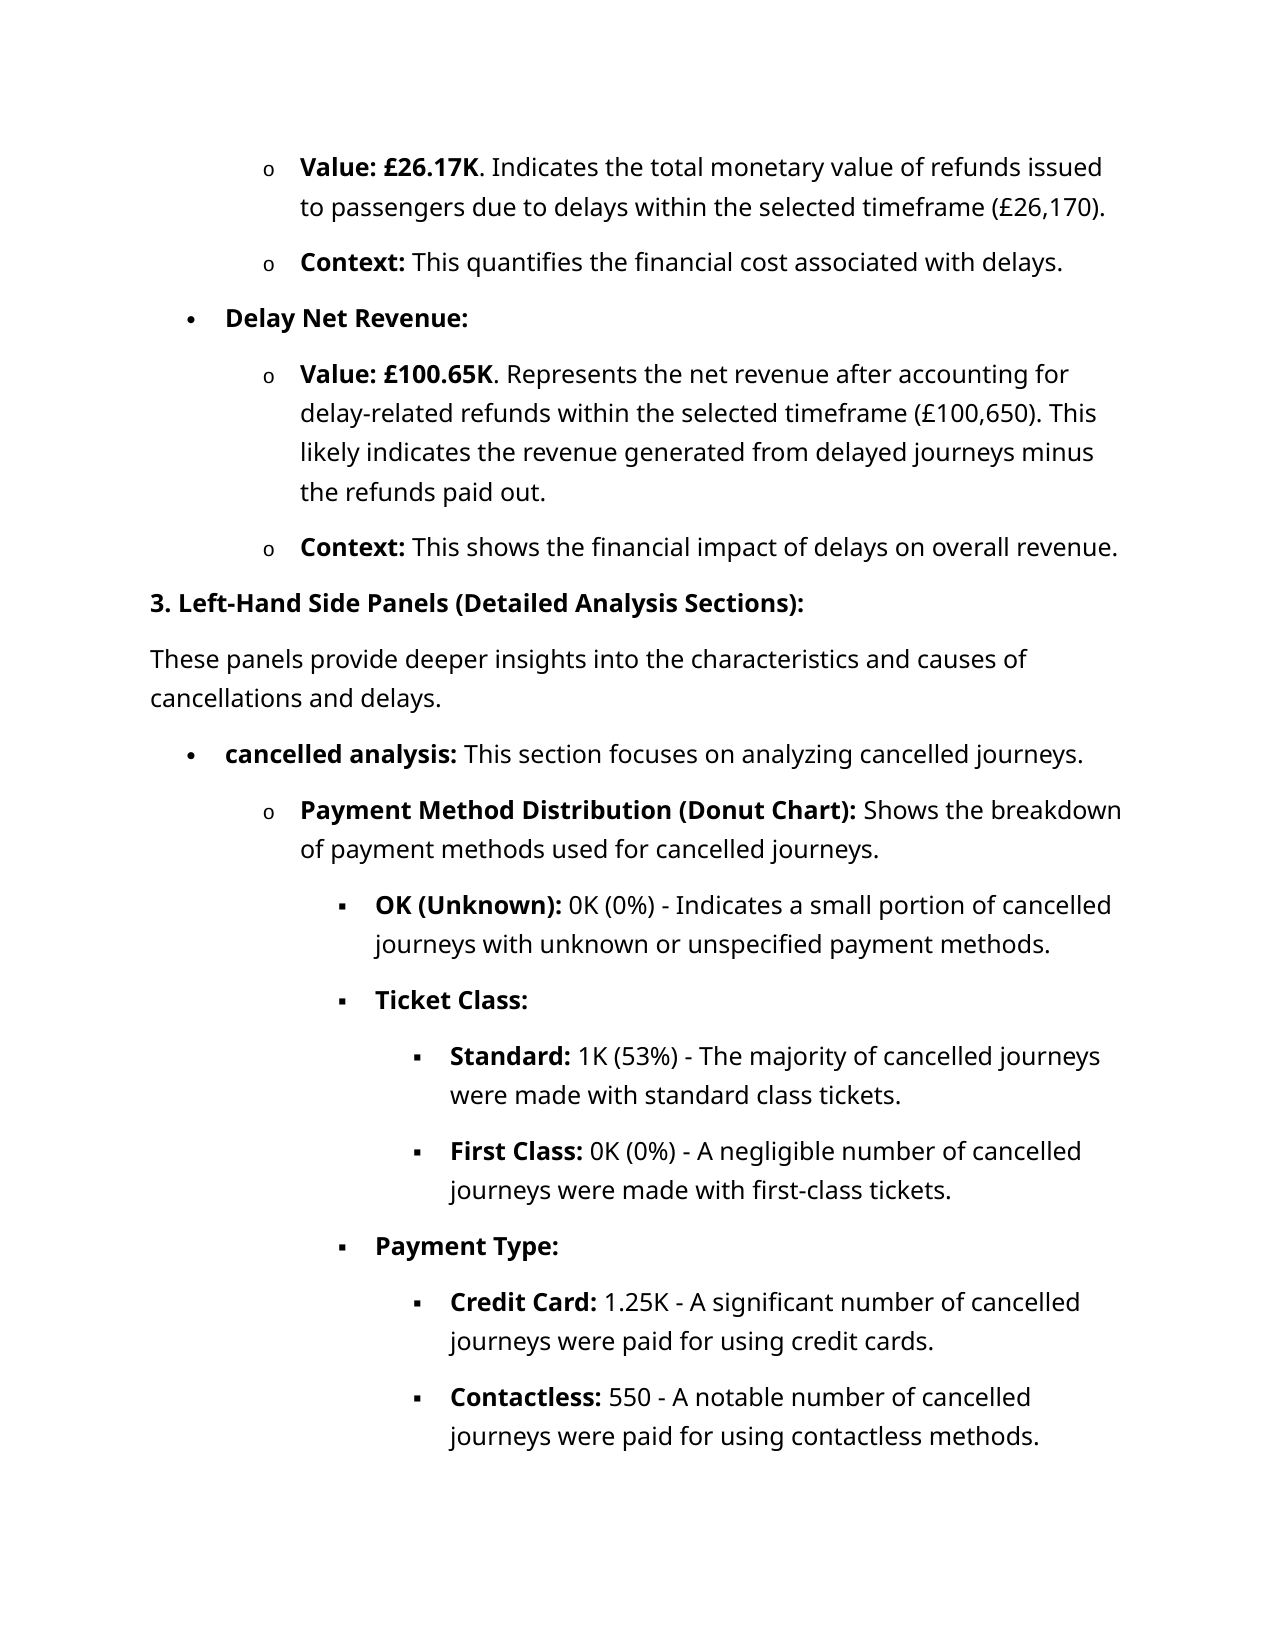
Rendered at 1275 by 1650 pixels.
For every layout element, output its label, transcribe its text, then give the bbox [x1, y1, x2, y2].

list Payment Type: [337, 1228, 1125, 1262]
text 3. Left-Hand Side Panels (Detailed Analysis Sections): [150, 586, 1125, 620]
list OK (Unknown): 0K (0%) - Indicates a small portion of cancelled journeys with unknown or unspecified payment methods. [337, 887, 1125, 961]
list Contactless: 550 - A notable number of cancelled journeys were paid for using contactless methods. [412, 1379, 1125, 1452]
list Credit Card: 1.25K - A significant number of cancelled journeys were paid for using credit cards. [412, 1284, 1125, 1357]
list Payment Method Distribution (Donut Chart): Shows the breakdown of payment methods used for cancelled journeys. [262, 792, 1125, 866]
list cancelled analysis: This section focuses on analyzing cancelled journeys. [187, 737, 1125, 771]
list Value: £100.65K. Represents the net revenue after accounting for delay-related refunds within the selected timeframe (£100,650). This likely indicates the revenue generated from delayed journeys minus the refunds paid out. [262, 357, 1125, 508]
list Value: £26.17K. Indicates the total monetary value of refunds issued to passengers due to delays within the selected timeframe (£26,170). [262, 150, 1125, 223]
list Context: This quantifies the financial cost associated with delays. [262, 245, 1125, 279]
text These panels provide deeper insights into the characteristics and causes of cancellations and delays. [150, 642, 1125, 715]
list Standard: 1K (53%) - The majority of cancelled journeys were made with standard class tickets. [412, 1038, 1125, 1112]
list First Class: 0K (0%) - A negligible number of cancelled journeys were made with first-class tickets. [412, 1133, 1125, 1207]
list Ticket Class: [337, 982, 1125, 1017]
list Delay Net Revenue: [187, 301, 1125, 335]
list Context: This shows the financial impact of delays on overall revenue. [262, 530, 1125, 564]
